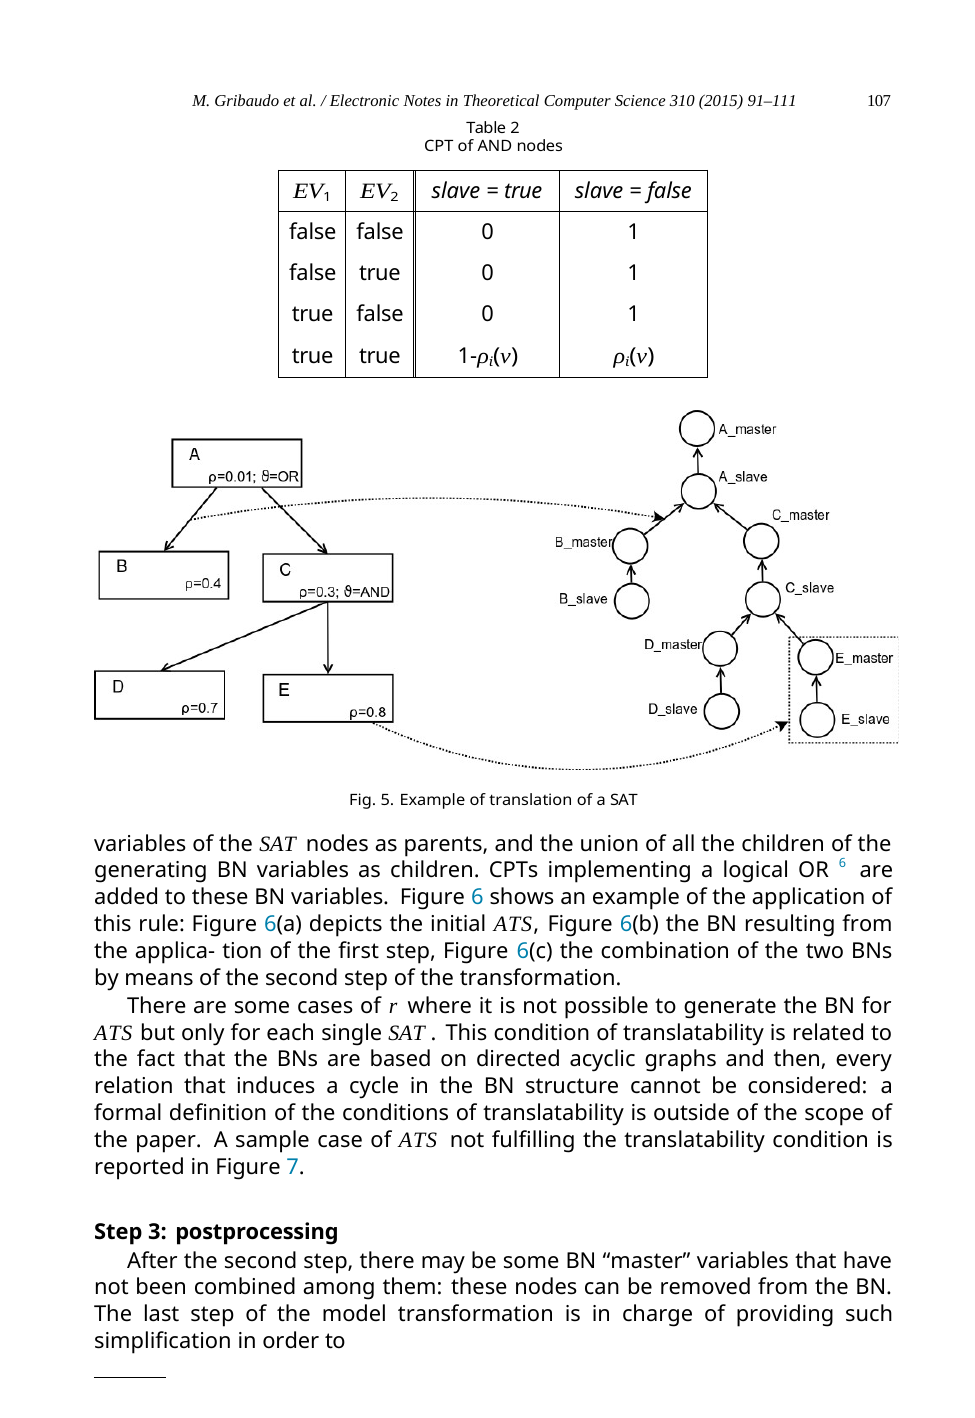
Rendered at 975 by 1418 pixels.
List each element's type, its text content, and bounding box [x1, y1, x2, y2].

table_header EV1 [279, 171, 345, 211]
text Table 2 [85, 118, 902, 137]
table_cell true [279, 338, 345, 377]
table_cell 0 [416, 297, 559, 338]
table_cell 1 [560, 255, 707, 297]
table_header slave = false [560, 171, 707, 211]
picture [94, 410, 899, 427]
text After the second step, there may be some BN “master” variables that have not been combined among them: these nodes can be removed from the BN. The last step of the model transformation is in charge of providing such simplification in order to [94, 1247, 893, 1355]
table_cell true [346, 338, 413, 377]
table_cell false [279, 255, 345, 297]
table_header EV2 [346, 171, 413, 211]
table_cell 1-ρi(v) [416, 338, 559, 377]
subtitle Step 3: postprocessing [94, 1215, 904, 1246]
picture [839, 858, 845, 867]
table_cell 0 [416, 212, 559, 255]
table_cell 0 [416, 255, 559, 297]
table_cell false [346, 297, 413, 338]
table_cell 1 [560, 212, 707, 255]
table_cell 1 [560, 297, 707, 338]
text variables of the SAT nodes as parents, and the union of all the children of the generating BN variables as children. CPTs implementing a logical OR 6 are added to these BN variables. Figure 6 shows an example of the application of this rule: Figure 6(a) depicts the initial ATS, Figure 6(b) the BN resulting from the applica- tion of the first step, Figure 6(c) the combination of the two BNs by means of the second step of the transformation. [94, 830, 893, 991]
table_cell true [346, 255, 413, 297]
text Fig. 5. Example of translation of a SAT [85, 427, 902, 810]
table_cell false [279, 212, 345, 255]
text There are some cases of r where it is not possible to generate the BN for ATS but only for each single SAT . This condition of translatability is related to the fact that the BNs are based on directed acyclic graphs and then, every relation that induces a cycle in the BN structure cannot be considered: a formal definition of the conditions of translatability is outside of the scope of the paper. A sample case of ATS not fulfilling the translatability condition is reported in Figure 7. [94, 993, 893, 1181]
table_cell true [279, 297, 345, 338]
text CPT of AND nodes [85, 137, 902, 156]
table_cell ρi(v) [560, 338, 707, 377]
table_cell false [346, 212, 413, 255]
table_header slave = true [416, 171, 559, 211]
